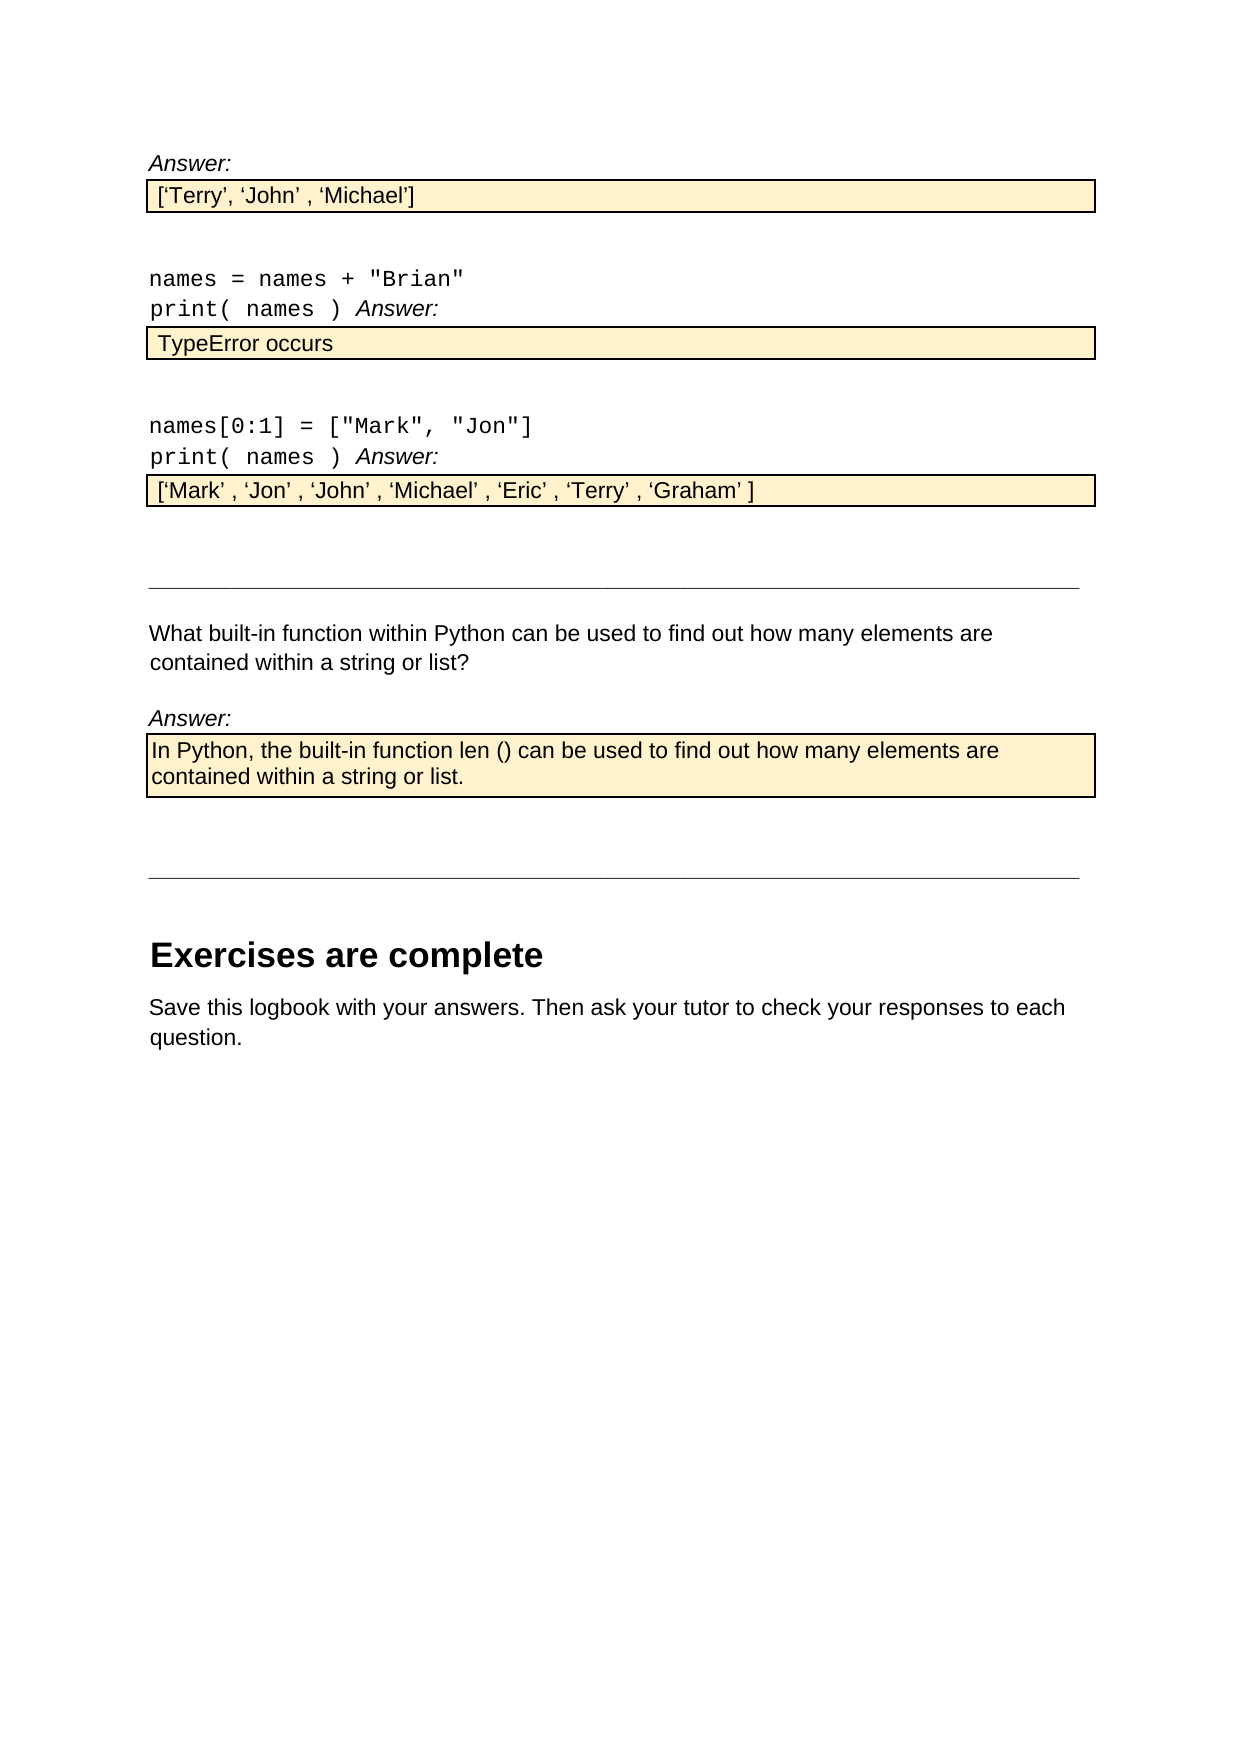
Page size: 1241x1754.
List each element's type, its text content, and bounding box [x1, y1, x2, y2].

table_header In Python, the built-in function len () can be used to find out how many elements are contained within a string or list. [148, 735, 1094, 796]
text Save this logbook with your answers. Then ask your tutor to check your responses to each question. [148, 994, 1081, 1050]
subtitle _________________________________________________________________________ [148, 854, 1081, 881]
text Answer: [148, 150, 1081, 176]
text names[0:1] = ["Mark", "Jon"] print( names ) Answer: [148, 414, 535, 471]
table_header [‘Terry’, ‘John’ , ‘Michael’] [148, 181, 1094, 211]
table_header TypeError occurs [148, 328, 1094, 358]
text What built-in function within Python can be used to find out how many elements are contained within a string or list? [148, 620, 1081, 676]
text Exercises are complete [150, 934, 1081, 974]
table_header [‘Mark’ , ‘Jon’ , ‘John’ , ‘Michael’ , ‘Eric’ , ‘Terry’ , ‘Graham’ ] [148, 476, 1094, 505]
subtitle _________________________________________________________________________ [148, 564, 1081, 591]
text names = names + "Brian" print( names ) Answer: [148, 267, 466, 323]
text Answer: [148, 704, 1081, 731]
